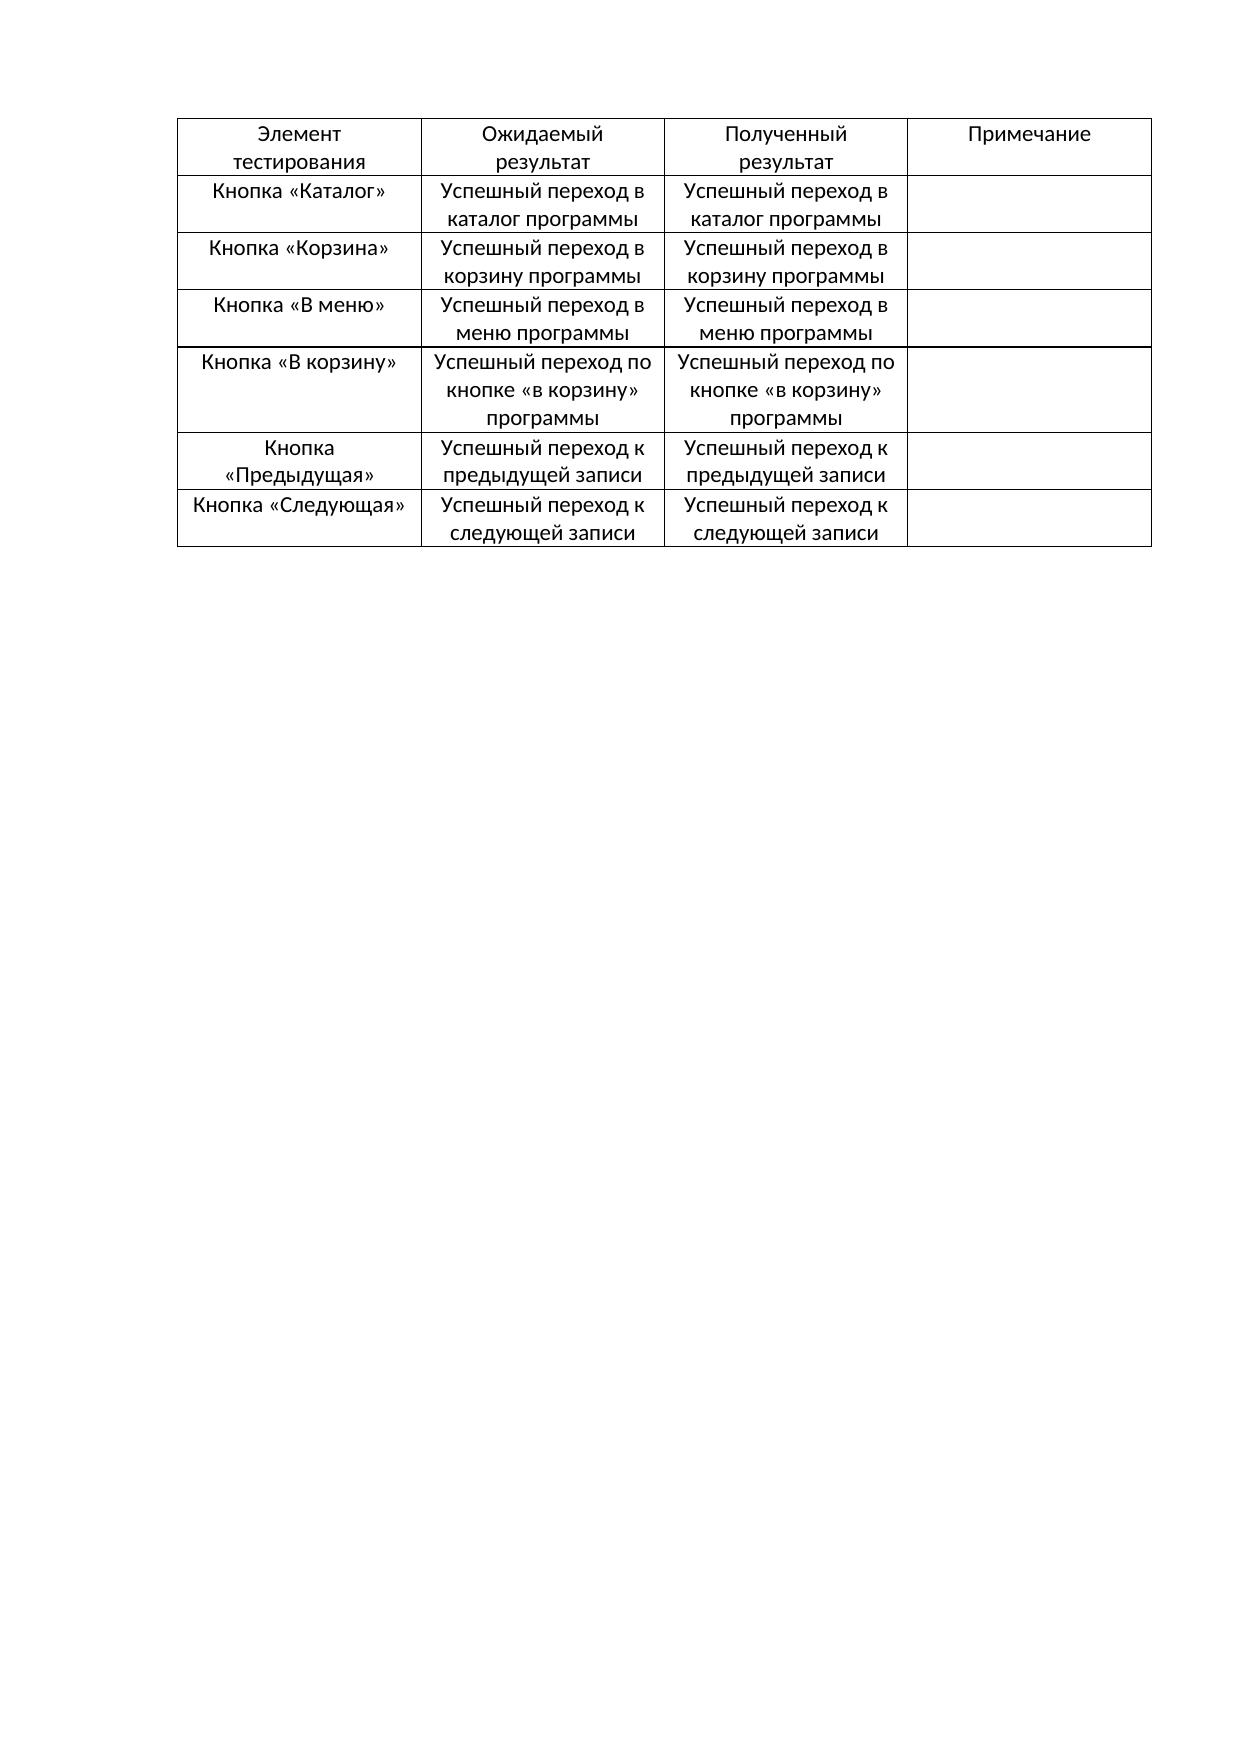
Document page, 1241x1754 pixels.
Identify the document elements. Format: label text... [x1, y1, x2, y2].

table_cell Успешный переход в каталог программы [422, 176, 664, 232]
table_cell Успешный переход в корзину программы [665, 233, 907, 289]
table_header Элемент тестирования [178, 119, 421, 175]
table_cell Кнопка «Корзина» [178, 233, 421, 289]
table_cell Успешный переход в корзину программы [422, 233, 664, 289]
table_cell Успешный переход к следующей записи [422, 490, 664, 546]
table_cell Успешный переход в каталог программы [665, 176, 907, 232]
table_cell [908, 176, 1151, 232]
table_cell Успешный переход к предыдущей записи [665, 433, 907, 489]
table_cell Успешный переход к предыдущей записи [422, 433, 664, 489]
table_cell Успешный переход по кнопке «в корзину» программы [665, 348, 907, 432]
table_cell Успешный переход в меню программы [422, 290, 664, 346]
table_cell [908, 490, 1151, 546]
table_cell [908, 290, 1151, 346]
table_cell Кнопка «В корзину» [178, 348, 421, 432]
table_cell Кнопка «Предыдущая» [178, 433, 421, 489]
table_header Примечание [908, 119, 1151, 175]
table_header Полученный результат [665, 119, 907, 175]
table_cell Кнопка «В меню» [178, 290, 421, 346]
table_cell Успешный переход в меню программы [665, 290, 907, 346]
table_cell [908, 433, 1151, 489]
table_cell [908, 348, 1151, 432]
table_header Ожидаемый результат [422, 119, 664, 175]
table_cell [908, 233, 1151, 289]
table_cell Успешный переход к следующей записи [665, 490, 907, 546]
table_cell Успешный переход по кнопке «в корзину» программы [422, 348, 664, 432]
table_cell Кнопка «Следующая» [178, 490, 421, 546]
table_cell Кнопка «Каталог» [178, 176, 421, 232]
